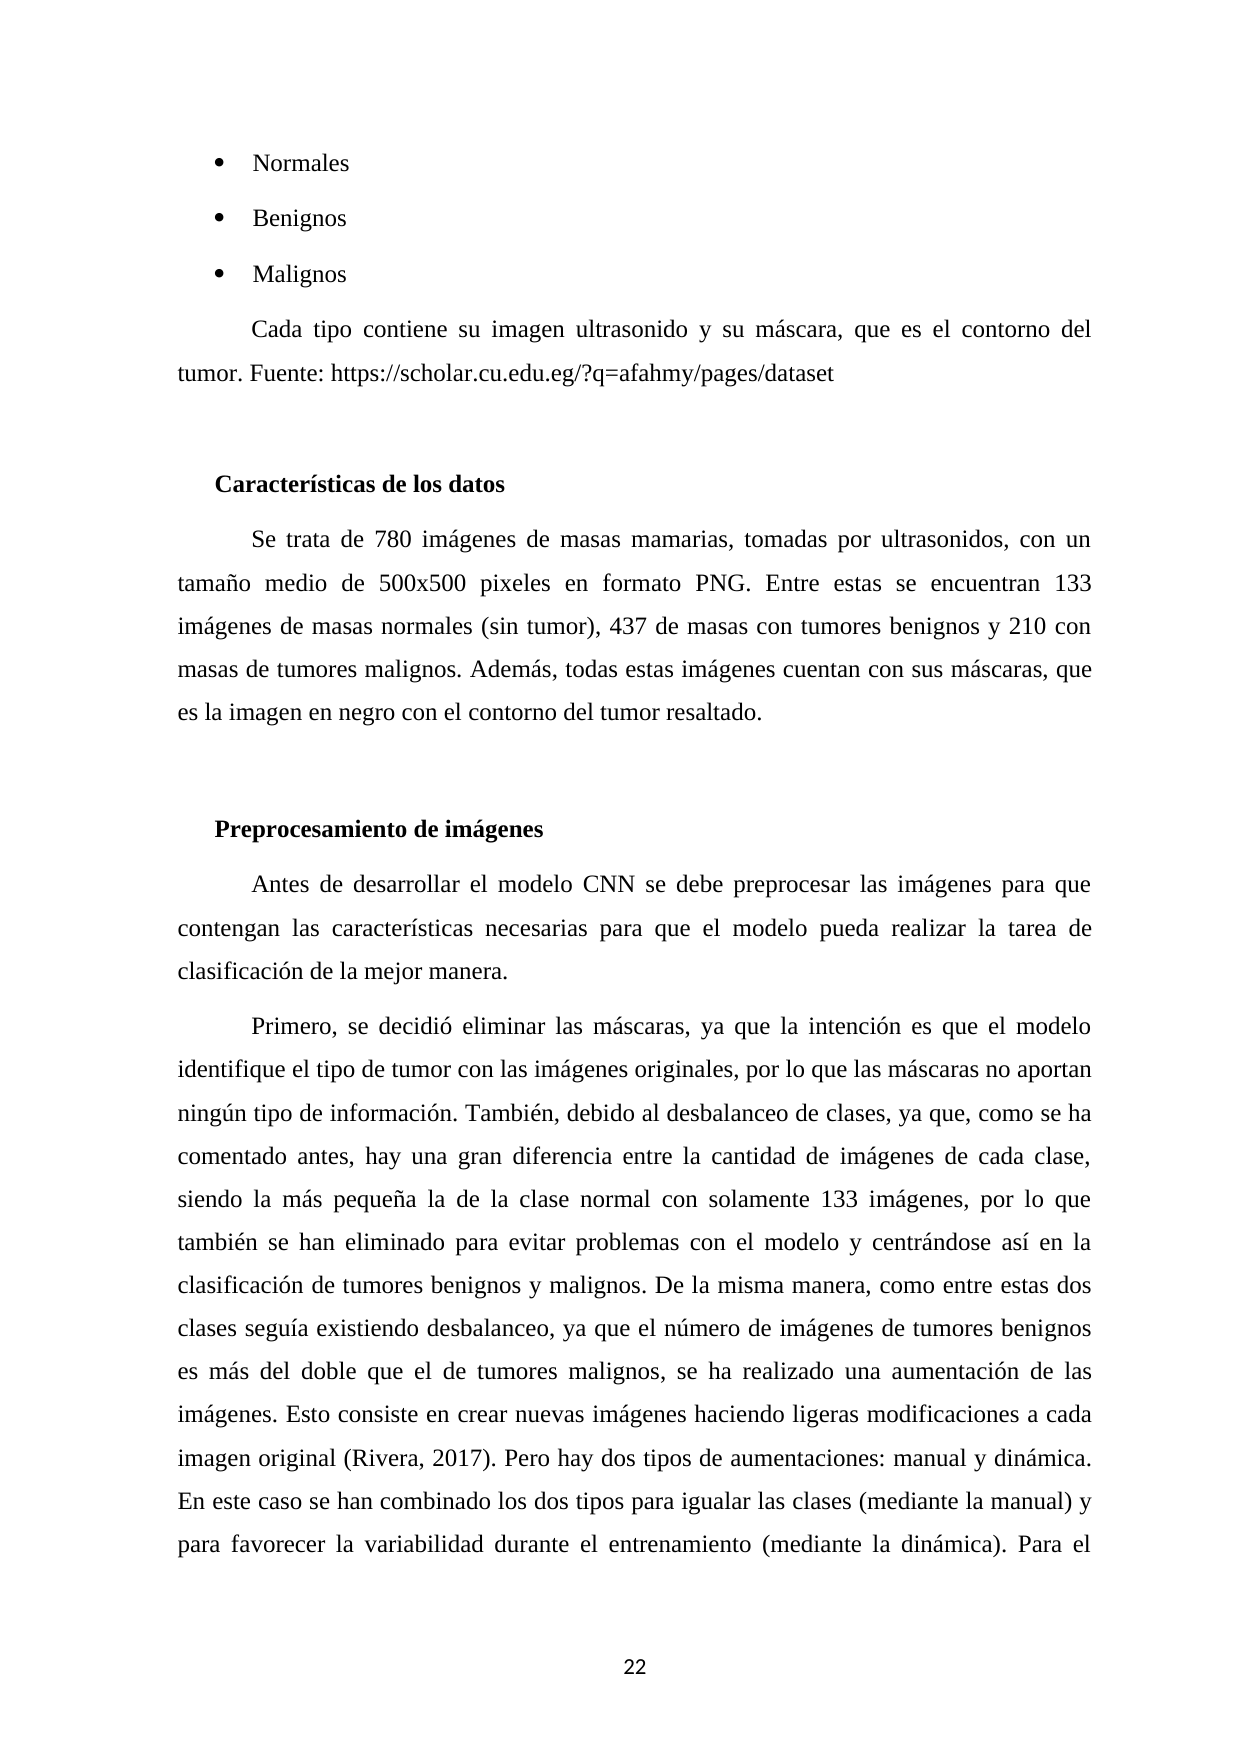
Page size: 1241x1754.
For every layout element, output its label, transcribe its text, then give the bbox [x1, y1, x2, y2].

text Antes de desarrollar el modelo CNN se debe preprocesar las imágenes para que contengan las características necesarias para que el modelo pueda realizar la tarea de clasificación de la mejor manera. [177, 869, 1092, 984]
list Malignos [215, 259, 1092, 288]
list Benignos [215, 203, 1092, 232]
text Características de los datos [214, 469, 1092, 498]
list Normales [215, 148, 1092, 176]
text Cada tipo contiene su imagen ultrasonido y su máscara, que es el contorno del tumor. Fuente: https://scholar.cu.edu.eg/?q=afahmy/pages/dataset [177, 314, 1092, 386]
text Preprocesamiento de imágenes [214, 814, 1092, 843]
text Se trata de 780 imágenes de masas mamarias, tomadas por ultrasonidos, con un tamaño medio de 500x500 pixeles en formato PNG. Entre estas se encuentran 133 imágenes de masas normales (sin tumor), 437 de masas con tumores benignos y 210 con masas de tumores malignos. Además, todas estas imágenes cuentan con sus máscaras, que es la imagen en negro con el contorno del tumor resaltado. [177, 524, 1092, 726]
